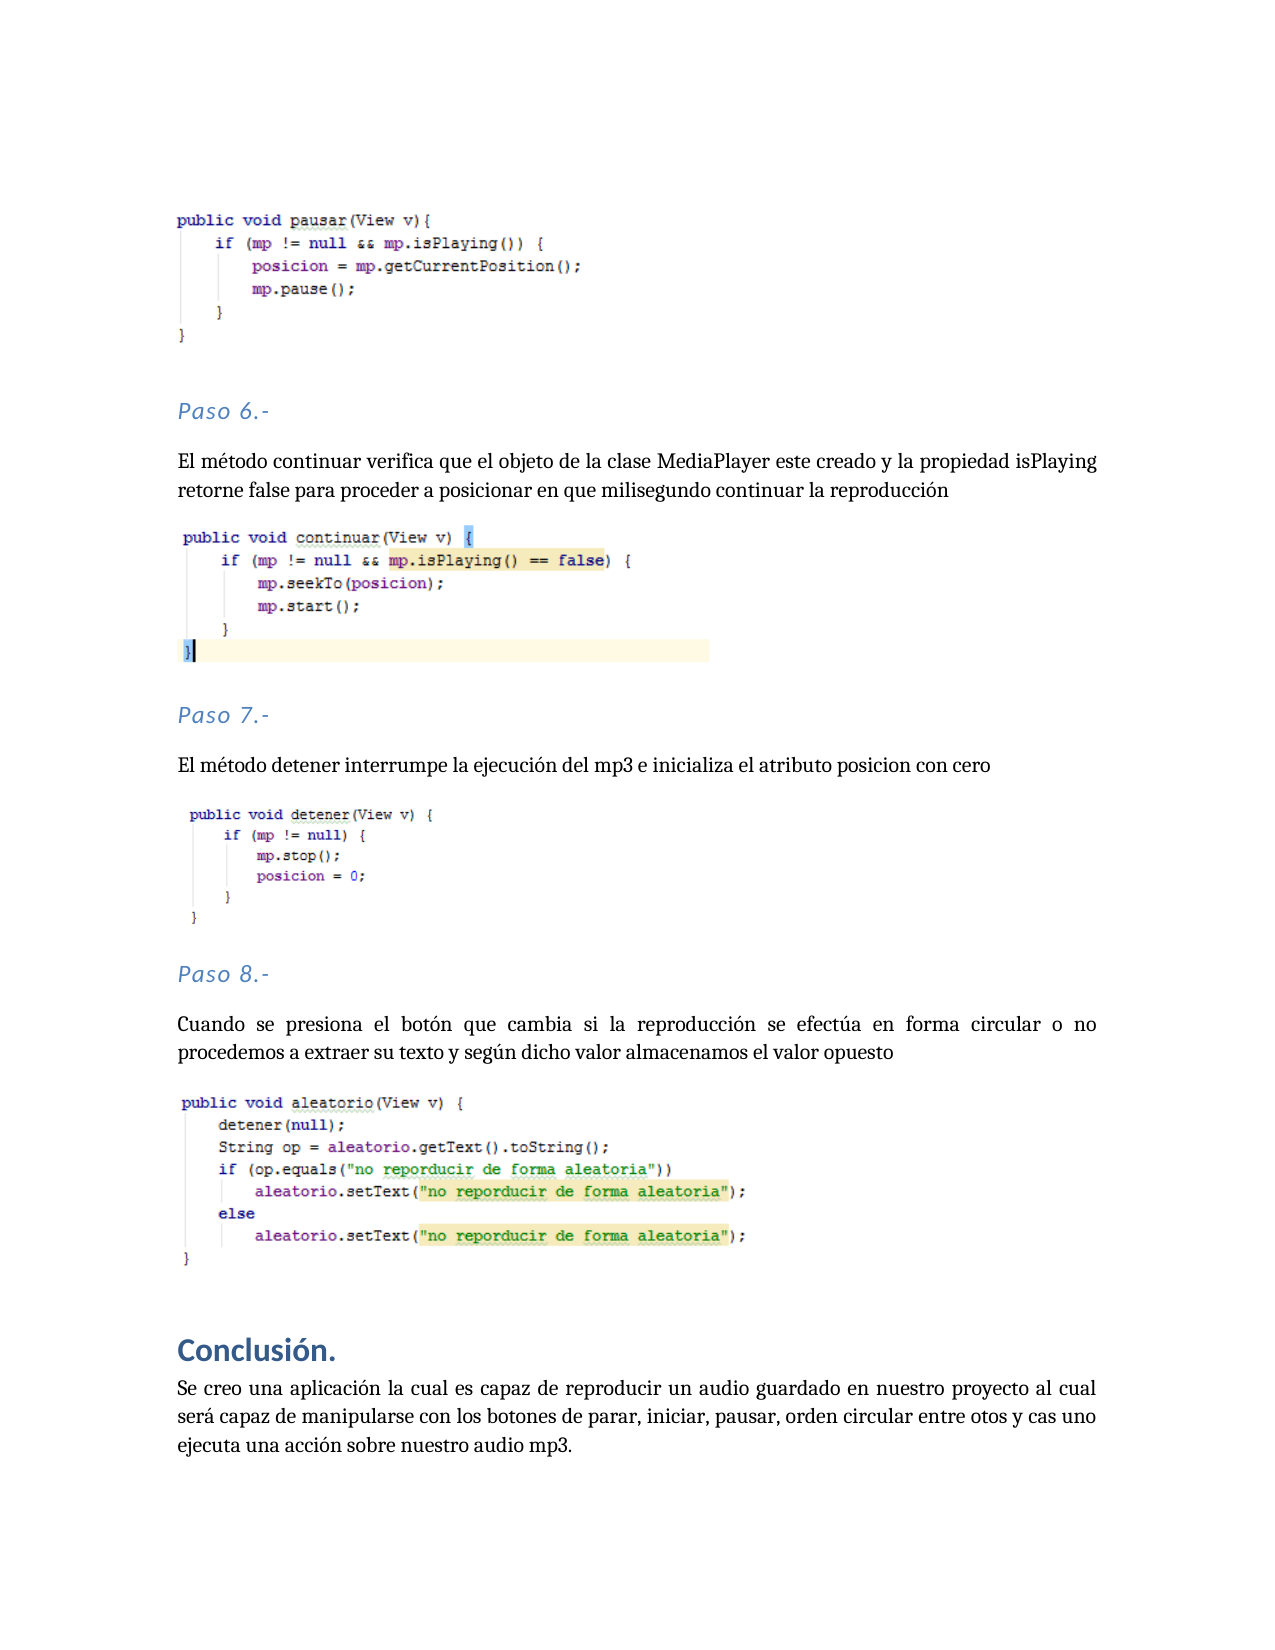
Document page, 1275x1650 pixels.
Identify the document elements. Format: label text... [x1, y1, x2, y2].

picture [177, 800, 560, 936]
subtitle Paso 6.- [177, 395, 1098, 426]
picture [177, 525, 710, 677]
text El método detener interrumpe la ejecución del mp3 e inicializa el atributo posicion con cero [177, 753, 1098, 778]
picture [164, 208, 615, 352]
subtitle Paso 7.- [177, 699, 1098, 730]
subtitle Conclusión. [177, 1329, 1098, 1370]
text Se creo una aplicación la cual es capaz de reproducir un audio guardado en nuestro proyecto al cual será capaz de manipularse con los botones de parar, iniciar, pausar, orden circular entre otos y cas uno ejecuta una acción sobre nuestro audio mp3. [177, 1376, 1098, 1458]
picture [177, 1087, 824, 1276]
subtitle Paso 8.- [177, 958, 1098, 988]
text El método continuar verifica que el objeto de la clase MediaPlayer este creado y la propiedad isPlaying retorne false para proceder a posicionar en que milisegundo continuar la reproducción [177, 449, 1098, 503]
text Cuando se presiona el botón que cambia si la reproducción se efectúa en forma circular o no procedemos a extraer su texto y según dicho valor almacenamos el valor opuesto [177, 1011, 1098, 1065]
